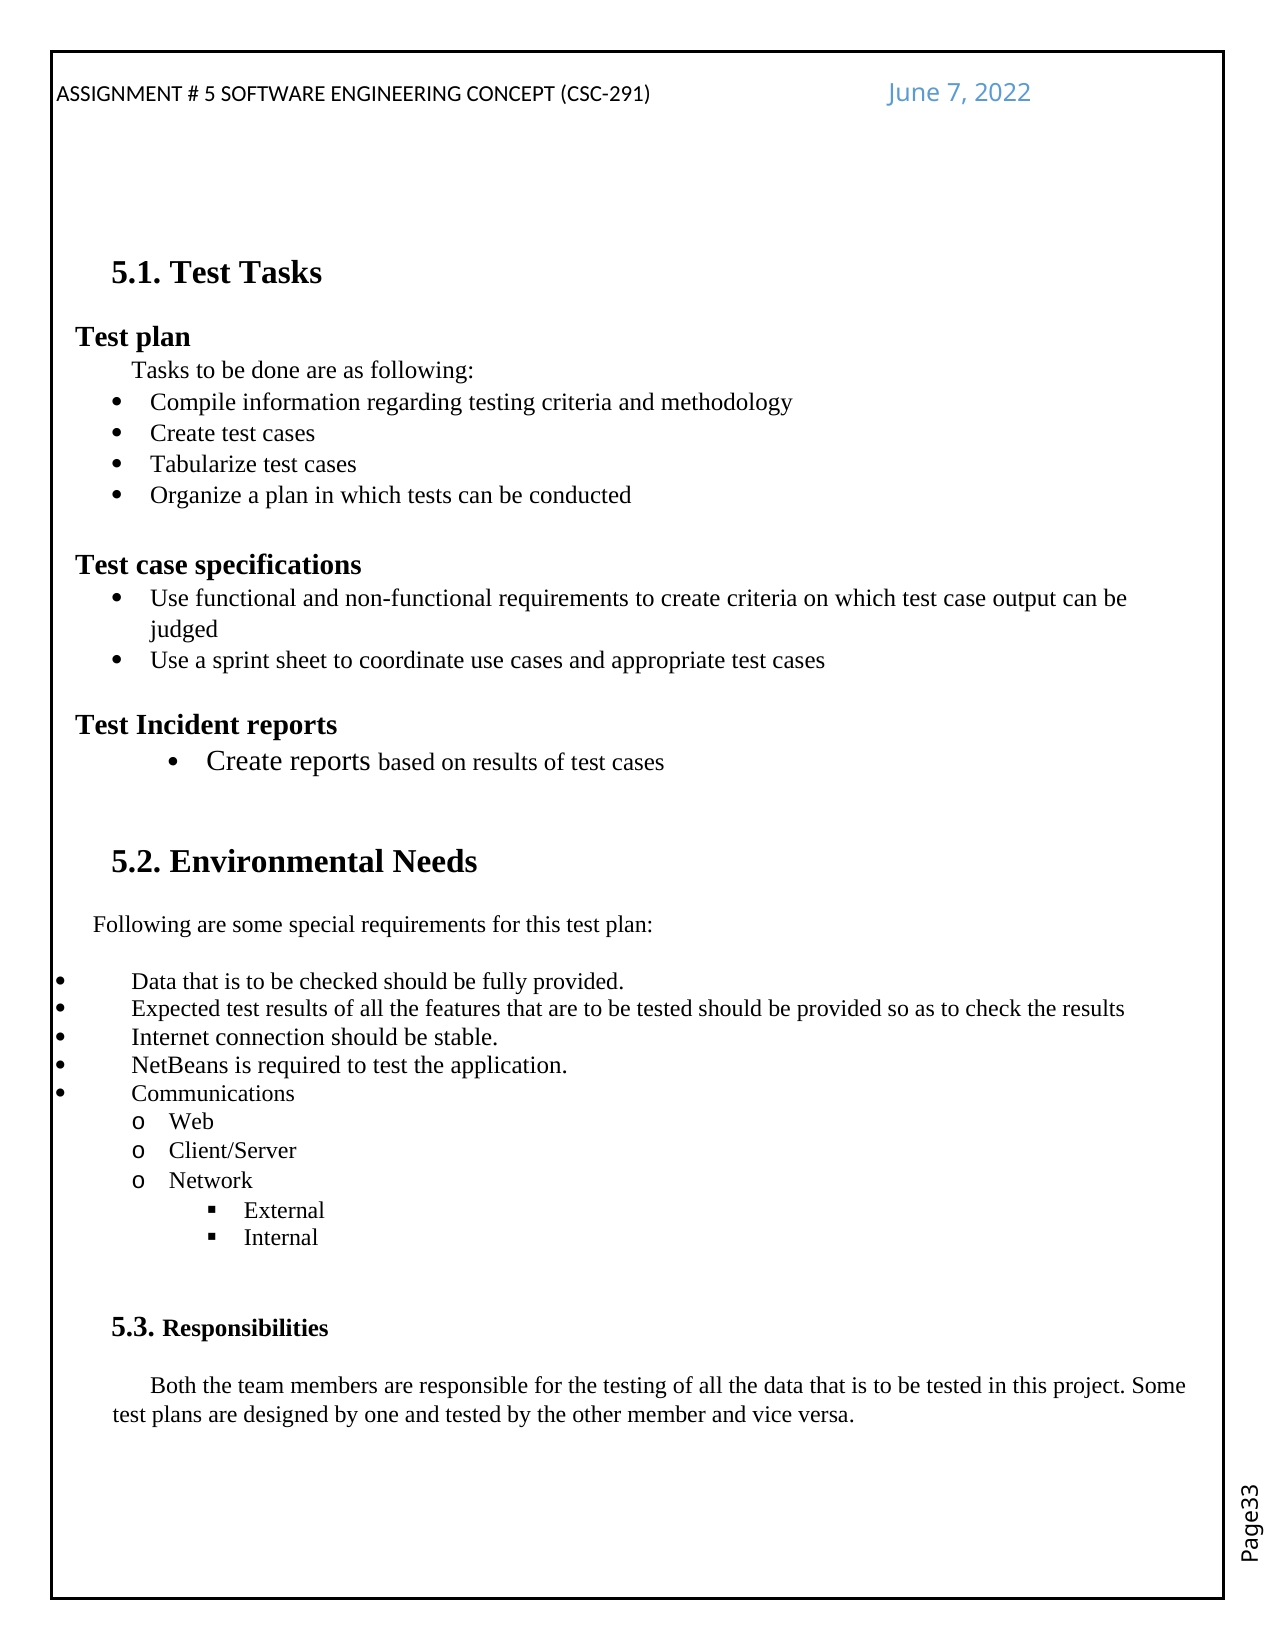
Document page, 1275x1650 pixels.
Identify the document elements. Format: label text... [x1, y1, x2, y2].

text Both the team members are responsible for the testing of all the data that is to be tested in this project. Some test plans are designed by one and tested by the other member and vice versa. [112, 1371, 1200, 1427]
text Test plan [75, 319, 1200, 353]
list Tabularize test cases [112, 449, 1200, 477]
list Data that is to be checked should be fully provided. [56, 967, 1200, 994]
text Test Incident reports [75, 707, 1200, 741]
list NetBeans is required to test the application. [56, 1051, 1200, 1079]
list Use a sprint sheet to coordinate use cases and appropriate test cases [112, 645, 1200, 674]
text Following are some special requirements for this test plan: [93, 908, 1200, 938]
list Expected test results of all the features that are to be tested should be provided so as to check the results [56, 994, 1200, 1022]
list Use functional and non-functional requirements to create criteria on which test case output can be judged [112, 583, 1200, 643]
text Test case specifications [75, 547, 1200, 581]
list Web [131, 1107, 1200, 1137]
text Tasks to be done are as following: [75, 356, 1200, 384]
list Internet connection should be stable. [56, 1022, 1200, 1051]
list External [206, 1196, 1200, 1223]
list Organize a plan in which tests can be conducted [112, 480, 1200, 508]
list Network [131, 1166, 1200, 1196]
list Compile information regarding testing criteria and methodology [112, 387, 1200, 415]
list Client/Server [131, 1137, 1200, 1166]
subtitle 5.1. Test Tasks [111, 253, 1200, 291]
subtitle 5.2. Environmental Needs [111, 842, 1200, 880]
subtitle 5.3. Responsibilities [111, 1309, 1200, 1343]
list Communications [56, 1079, 1200, 1107]
list Create test cases [112, 418, 1200, 446]
list Internal [206, 1223, 1200, 1251]
list Create reports based on results of test cases [169, 743, 1200, 777]
